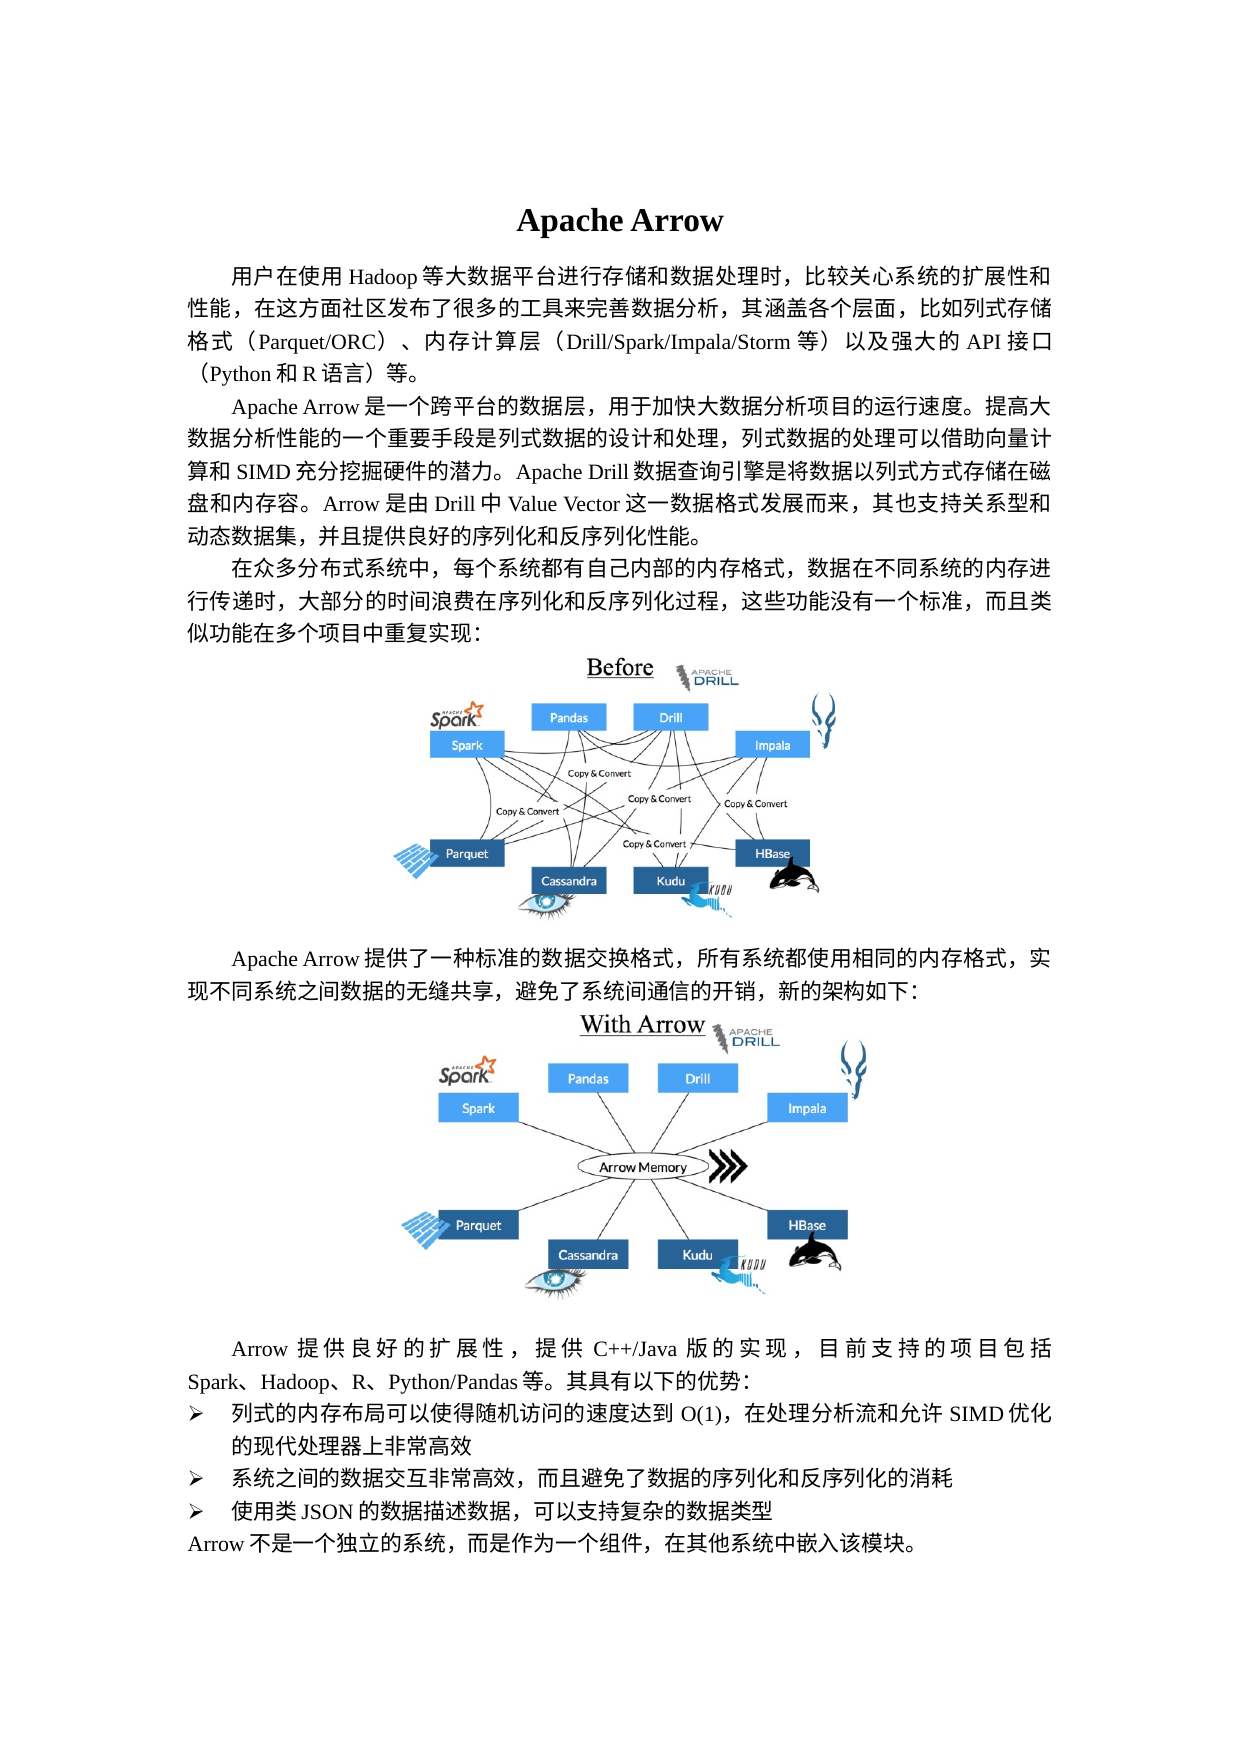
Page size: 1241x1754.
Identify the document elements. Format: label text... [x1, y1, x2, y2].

list 列式的内存布局可以使得随机访问的速度达到O(1)，在处理分析流和允许SIMD优化的现代处理器上非常高效 [187, 1396, 1053, 1461]
text Arrow提供良好的扩展性，提供C++/Java版的实现，目前支持的项目包括Spark、Hadoop、R、Python/Pandas等。其具有以下的优势： [187, 1331, 1053, 1396]
picture [391, 648, 850, 922]
list 使用类JSON的数据描述数据，可以支持复杂的数据类型 [187, 1493, 1053, 1526]
picture [368, 1005, 872, 1300]
text 在众多分布式系统中，每个系统都有自己内部的内存格式，数据在不同系统的内存进行传递时，大部分的时间浪费在序列化和反序列化过程，这些功能没有一个标准，而且类似功能在多个项目中重复实现： [187, 551, 1053, 648]
text 用户在使用Hadoop等大数据平台进行存储和数据处理时，比较关心系统的扩展性和性能，在这方面社区发布了很多的工具来完善数据分析，其涵盖各个层面，比如列式存储格式（Parquet/ORC）、内存计算层（Drill/Spark/Impala/Storm等）以及强大的API接口（Python和R语言）等。 [187, 258, 1053, 388]
text Apache Arrow是一个跨平台的数据层，用于加快大数据分析项目的运行速度。提高大数据分析性能的一个重要手段是列式数据的设计和处理，列式数据的处理可以借助向量计算和SIMD充分挖掘硬件的潜力。Apache Drill数据查询引擎是将数据以列式方式存储在磁盘和内存容。Arrow是由Drill中Value Vector这一数据格式发展而来，其也支持关系型和动态数据集，并且提供良好的序列化和反序列化性能。 [187, 388, 1053, 551]
title Apache Arrow [187, 187, 1053, 252]
text Apache Arrow提供了一种标准的数据交换格式，所有系统都使用相同的内存格式，实现不同系统之间数据的无缝共享，避免了系统间通信的开销，新的架构如下： [187, 941, 1053, 1006]
text Arrow不是一个独立的系统，而是作为一个组件，在其他系统中嵌入该模块。 [187, 1526, 1053, 1558]
list 系统之间的数据交互非常高效，而且避免了数据的序列化和反序列化的消耗 [187, 1461, 1053, 1493]
